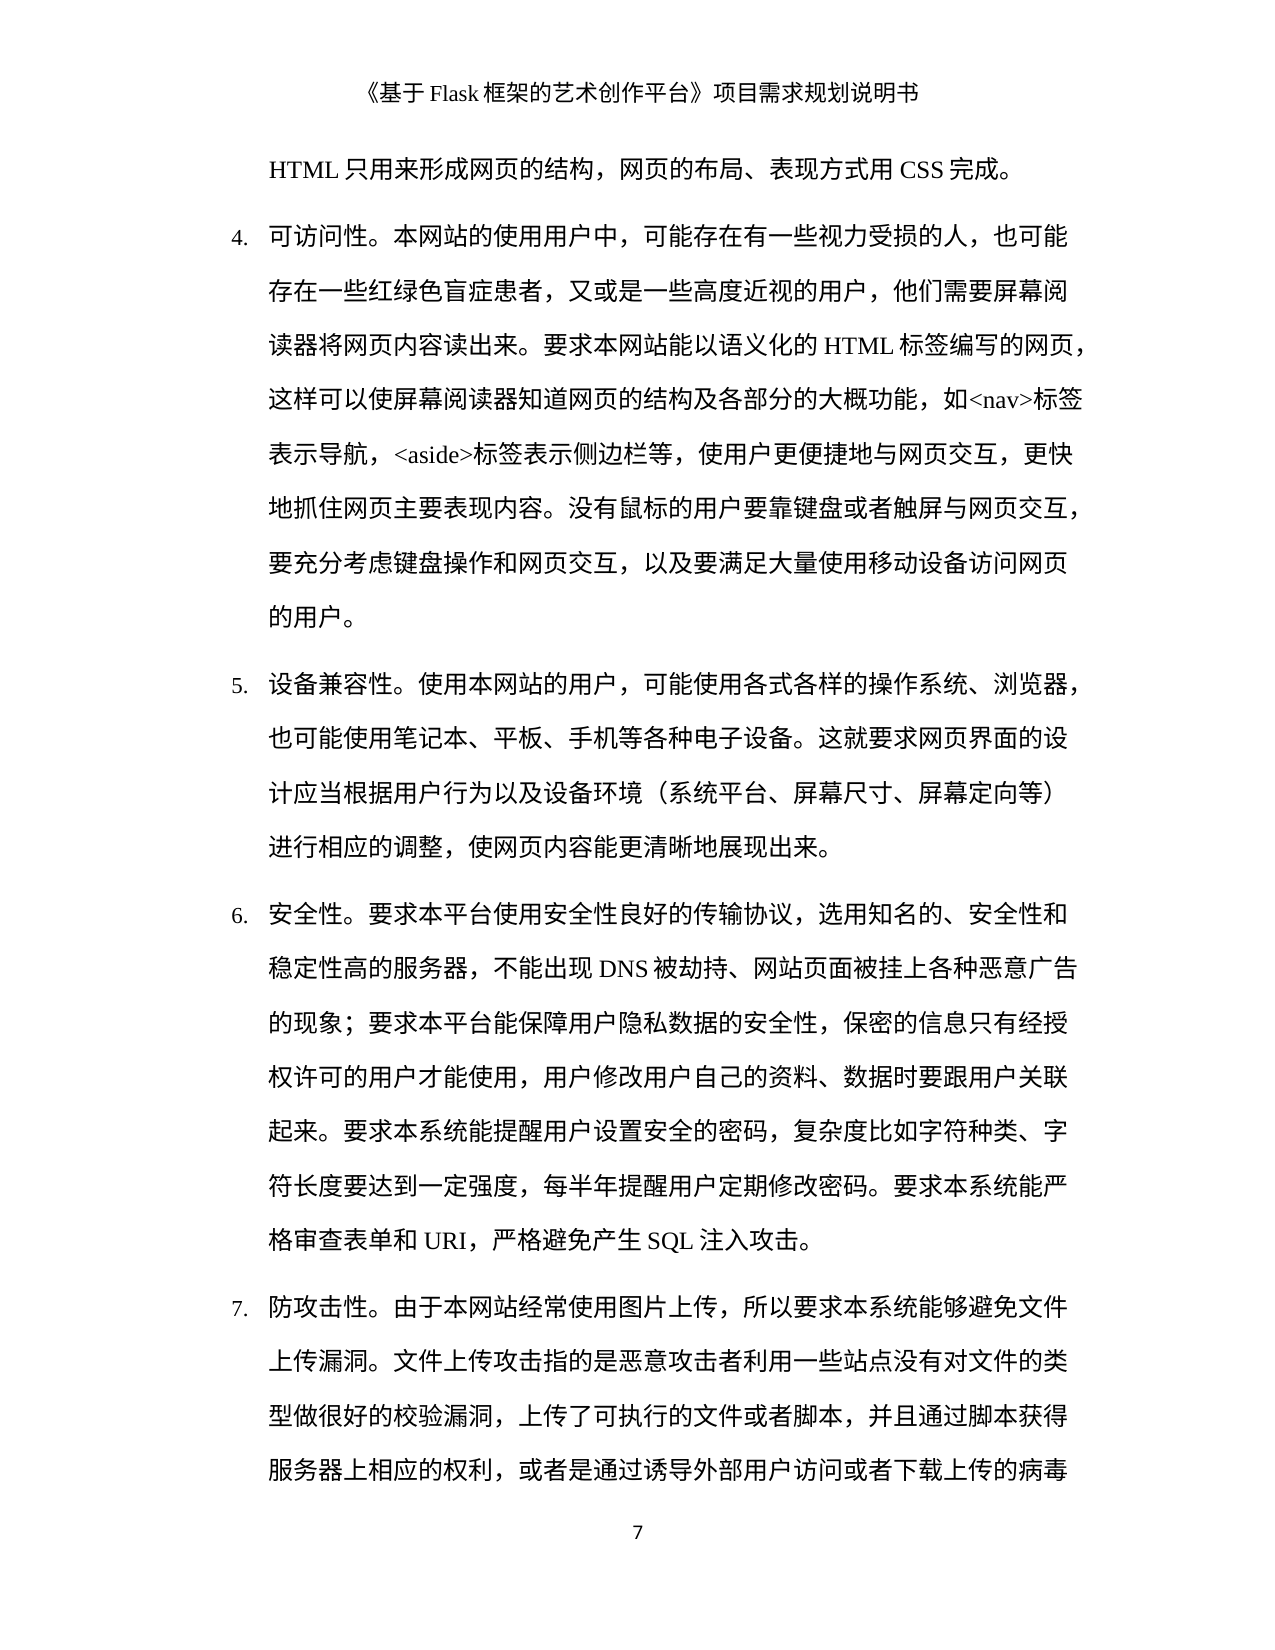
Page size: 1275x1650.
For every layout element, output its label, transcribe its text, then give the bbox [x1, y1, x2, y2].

list 可访问性。本网站的使用用户中，可能存在有一些视力受损的人，也可能存在一些红绿色盲症患者，又或是一些高度近视的用户，他们需要屏幕阅读器将网页内容读出来。要求本网站能以语义化的HTML标签编写的网页，这样可以使屏幕阅读器知道网页的结构及各部分的大概功能，如<nav>标签表示导航，<aside>标签表示侧边栏等，使用户更便捷地与网页交互，更快地抓住网页主要表现内容。没有鼠标的用户要靠键盘或者触屏与网页交互，要充分考虑键盘操作和网页交互，以及要满足大量使用移动设备访问网页的用户。 [231, 217, 1087, 634]
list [231, 150, 1087, 186]
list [231, 1287, 1087, 1487]
list 安全性。要求本平台使用安全性良好的传输协议，选用知名的、安全性和稳定性高的服务器，不能出现DNS被劫持、网站页面被挂上各种恶意广告的现象；要求本平台能保障用户隐私数据的安全性，保密的信息只有经授权许可的用户才能使用，用户修改用户自己的资料、数据时要跟用户关联起来。要求本系统能提醒用户设置安全的密码，复杂度比如字符种类、字符长度要达到一定强度，每半年提醒用户定期修改密码。要求本系统能严格审查表单和URI，严格避免产生SQL注入攻击。 [231, 894, 1087, 1257]
list 设备兼容性。使用本网站的用户，可能使用各式各样的操作系统、浏览器，也可能使用笔记本、平板、手机等各种电子设备。这就要求网页界面的设计应当根据用户行为以及设备环境（系统平台、屏幕尺寸、屏幕定向等）进行相应的调整，使网页内容能更清晰地展现出来。 [231, 664, 1087, 864]
